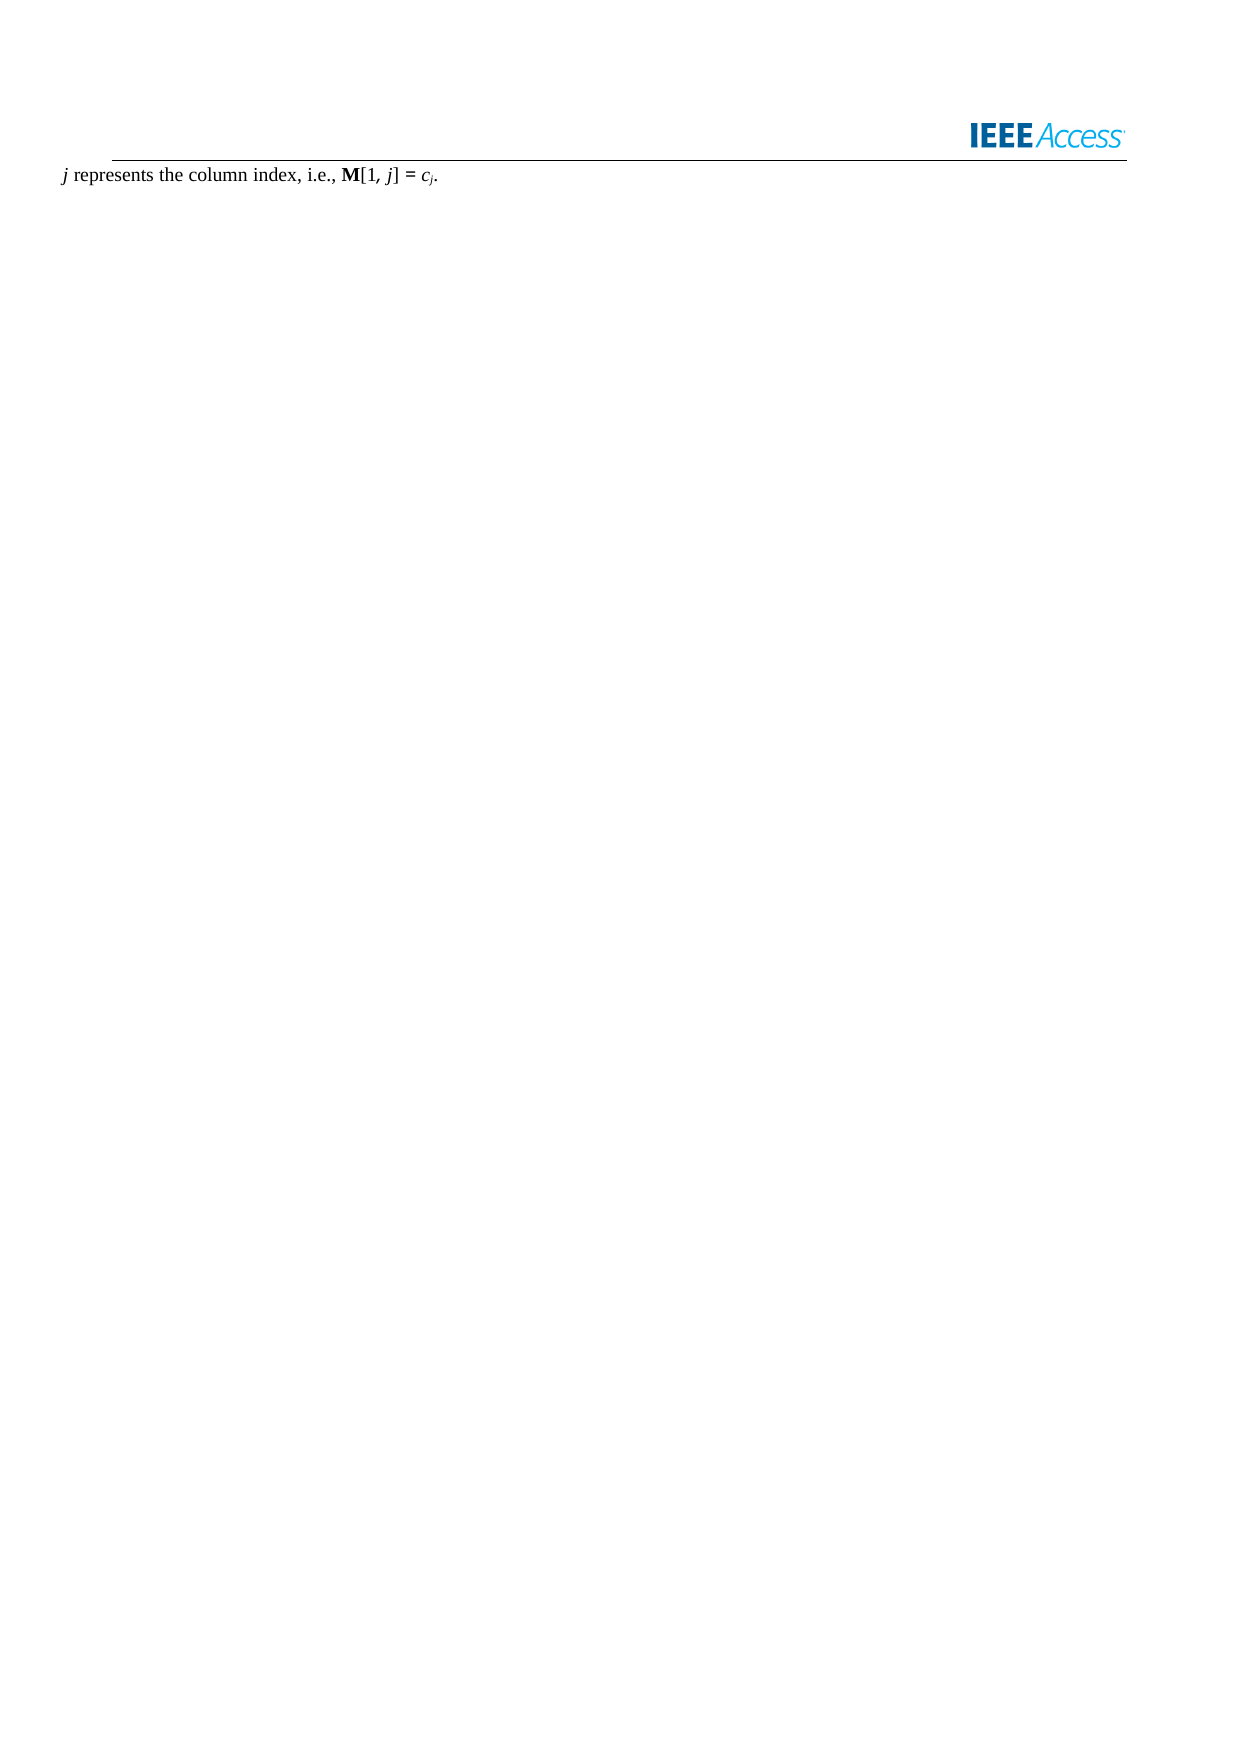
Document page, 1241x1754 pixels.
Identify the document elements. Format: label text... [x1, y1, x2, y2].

picture [1052, 123, 1126, 148]
picture [971, 123, 1047, 148]
picture [1044, 128, 1049, 137]
picture [1084, 136, 1105, 148]
picture [1039, 140, 1051, 148]
picture [1071, 133, 1083, 148]
